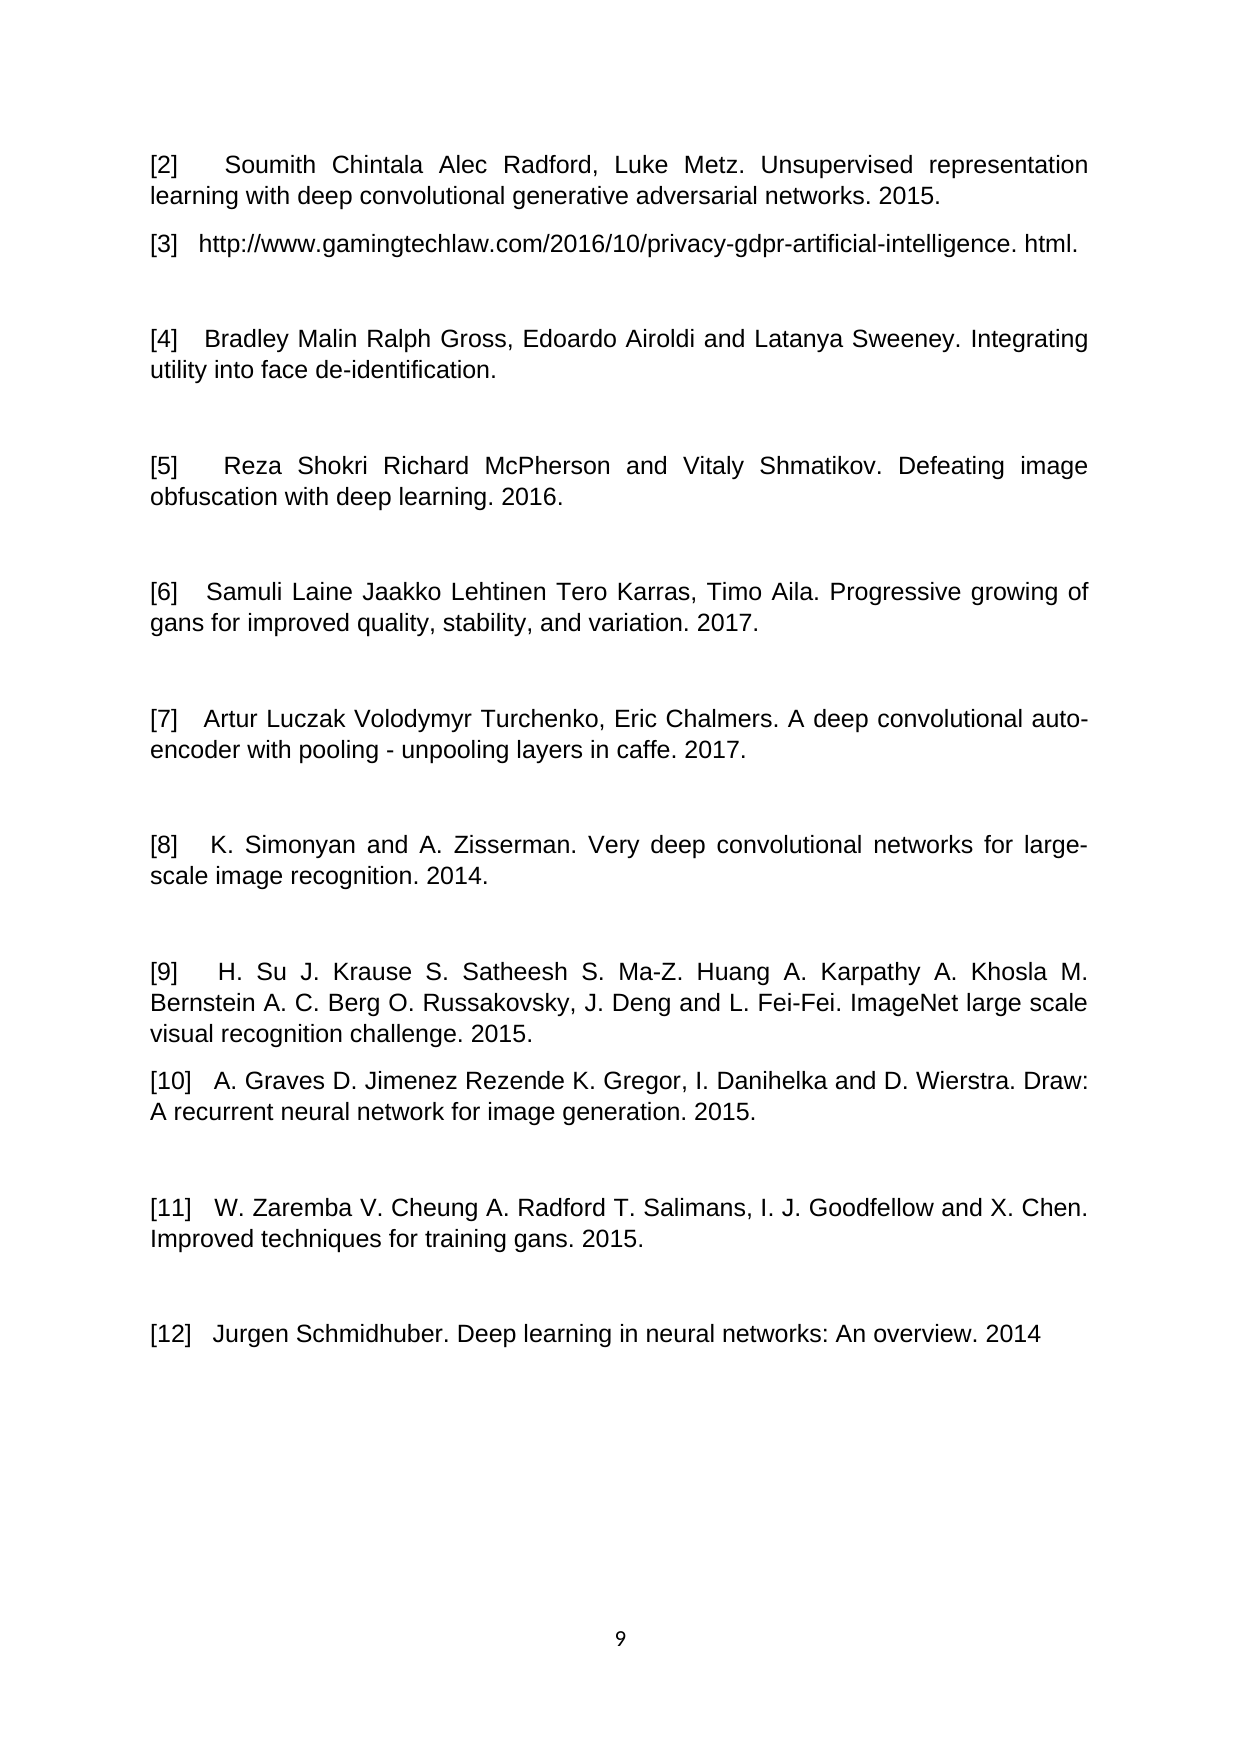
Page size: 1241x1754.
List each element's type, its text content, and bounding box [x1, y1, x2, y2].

text [10] A. Graves D. Jimenez Rezende K. Gregor, I. Danihelka and D. Wierstra. Draw: A recurrent neural network for image generation. 2015. [150, 1066, 1090, 1126]
text [11] W. Zaremba V. Cheung A. Radford T. Salimans, I. J. Goodfellow and X. Chen. Improved techniques for training gans. 2015. [150, 1193, 1090, 1252]
text [4] Bradley Malin Ralph Gross, Edoardo Airoldi and Latanya Sweeney. Integrating utility into face de-identification. [150, 324, 1090, 384]
text [9] H. Su J. Krause S. Satheesh S. Ma-Z. Huang A. Karpathy A. Khosla M. Bernstein A. C. Berg O. Russakovsky, J. Deng and L. Fei-Fei. ImageNet large scale visual recognition challenge. 2015. [150, 956, 1090, 1047]
text [2] Soumith Chintala Alec Radford, Luke Metz. Unsupervised representation learning with deep convolutional generative adversarial networks. 2015. [150, 150, 1090, 210]
text [8] K. Simonyan and A. Zisserman. Very deep convolutional networks for large-scale image recognition. 2014. [150, 830, 1090, 890]
text [7] Artur Luczak Volodymyr Turchenko, Eric Chalmers. A deep convolutional auto-encoder with pooling - unpooling layers in caffe. 2017. [150, 703, 1090, 763]
text [3] http://www.gamingtechlaw.com/2016/10/privacy-gdpr-artificial-intelligence. html. [150, 229, 1090, 257]
text [12] Jurgen Schmidhuber. Deep learning in neural networks: An overview. 2014 [150, 1319, 1090, 1348]
text [5] Reza Shokri Richard McPherson and Vitaly Shmatikov. Defeating image obfuscation with deep learning. 2016. [150, 451, 1090, 510]
text [6] Samuli Laine Jaakko Lehtinen Tero Karras, Timo Aila. Progressive growing of gans for improved quality, stability, and variation. 2017. [150, 577, 1090, 637]
